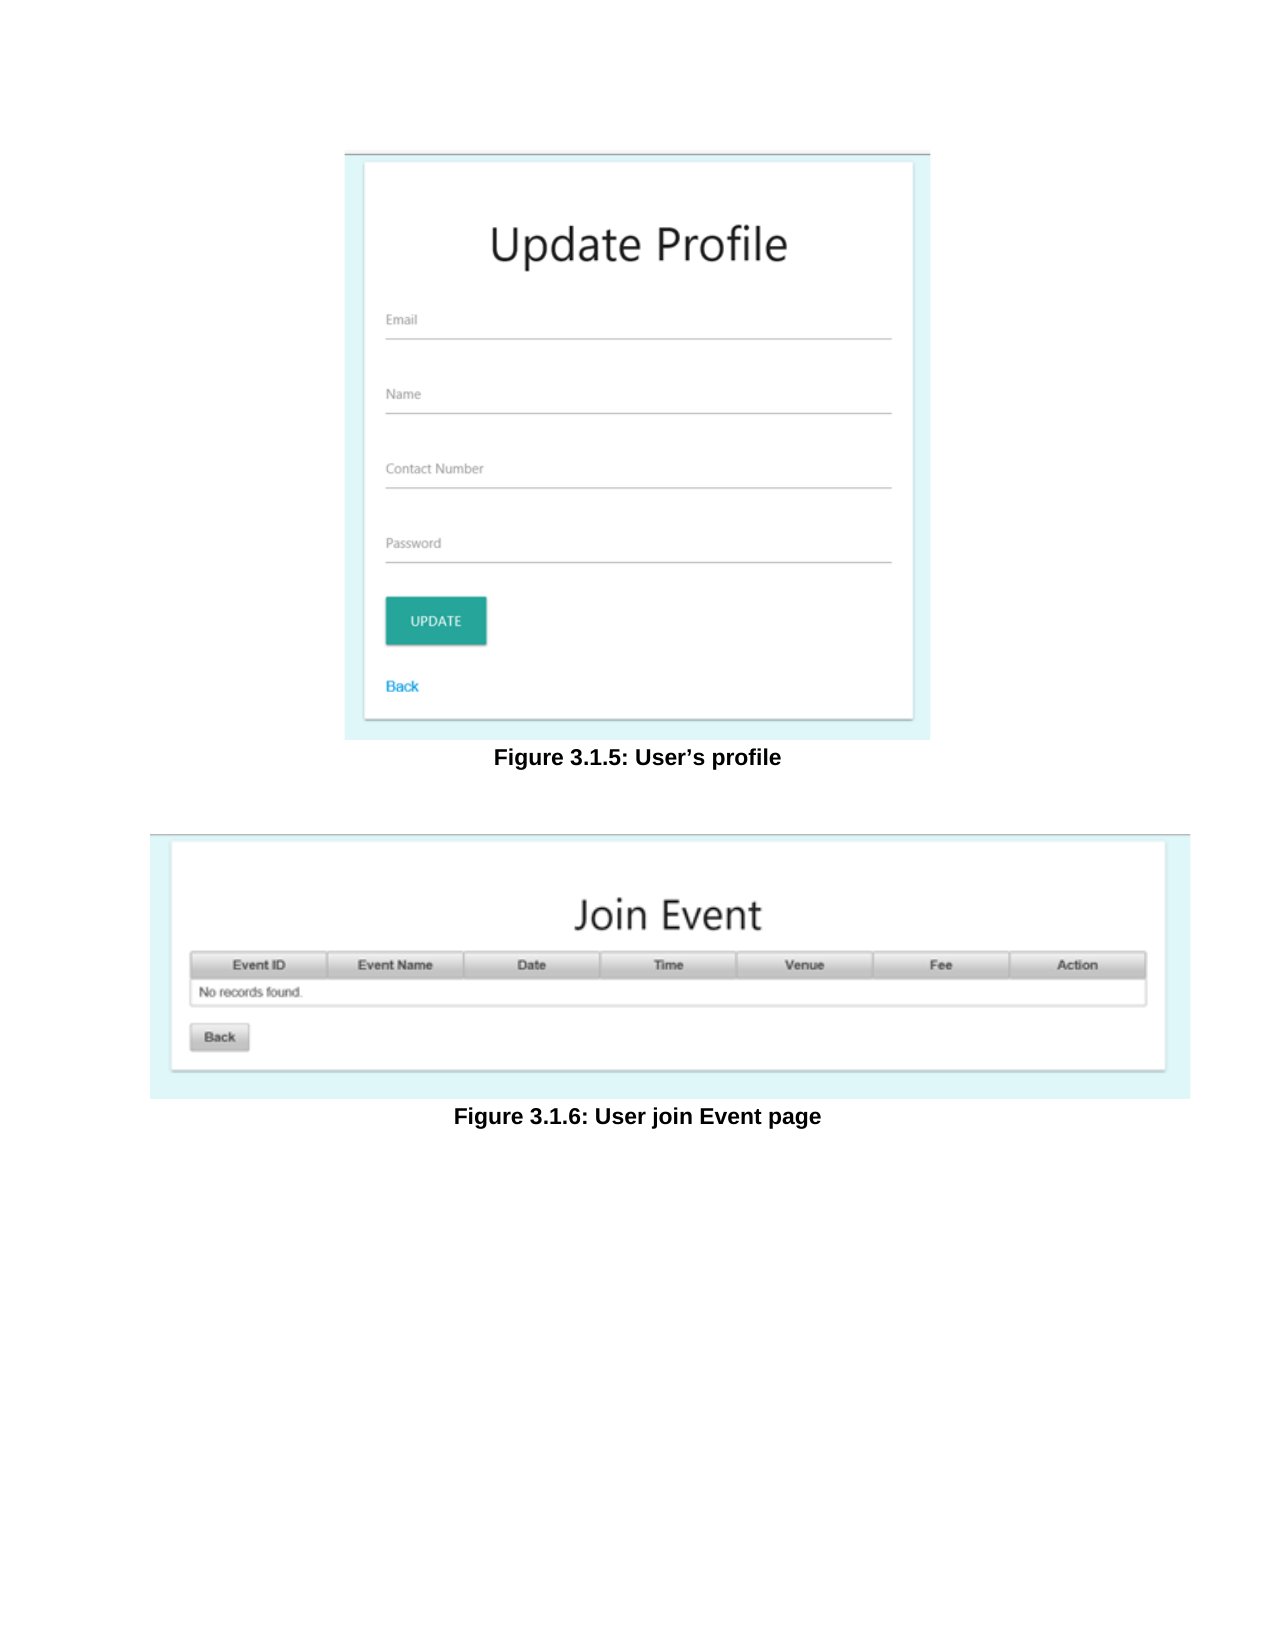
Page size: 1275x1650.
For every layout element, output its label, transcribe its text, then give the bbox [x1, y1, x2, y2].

picture [150, 834, 1191, 1099]
picture [344, 150, 931, 740]
text Figure 3.1.6: User join Event page [150, 1099, 1125, 1129]
text Figure 3.1.5: User’s profile [150, 743, 1125, 770]
